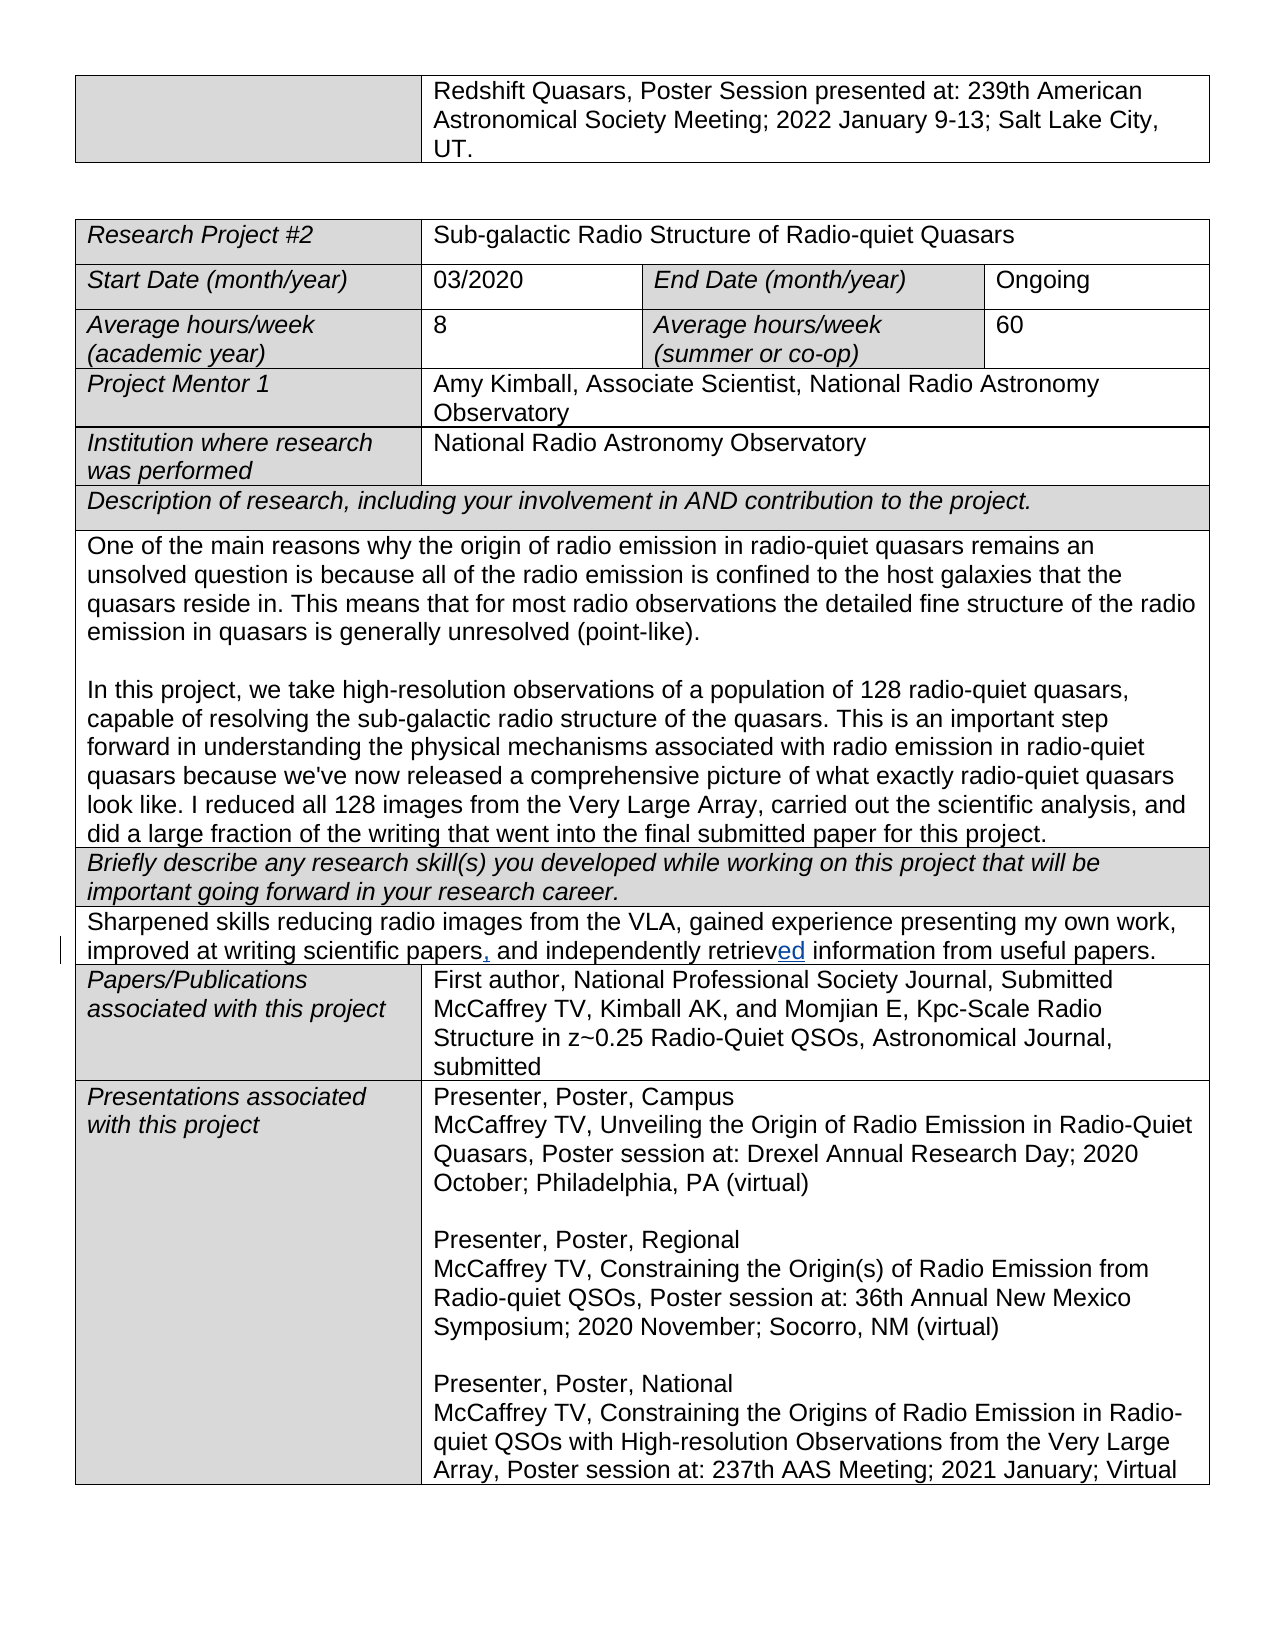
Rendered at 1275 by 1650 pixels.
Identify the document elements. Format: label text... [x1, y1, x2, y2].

table_cell Average hours/week (summer or co-op) [643, 310, 984, 368]
table_cell Sharpened skills reducing radio images from the VLA, gained experience presenting my own work, improved at writing scientific papers and independently retriev information from useful papers. [76, 907, 1209, 964]
table_cell Project Mentor 1 [76, 369, 421, 426]
table_cell 60 [985, 310, 1209, 368]
table_cell Start Date (month/year) [76, 265, 421, 309]
table_cell Ongoing [985, 265, 1209, 309]
table_cell End Date (month/year) [643, 265, 984, 309]
table_cell Presenter, Poster, Campus McCaffrey TV, Unveiling the Origin of Radio Emission in Radio-Quiet Quasars, Poster session at: Drexel Annual Research Day; 2020 October; Philadelphia, PA (virtual) Presenter, Poster, Regional McCaffrey TV, Constraining the Origin(s) of Radio Emission from Radio-quiet QSOs, Poster session at: 36th Annual New Mexico Symposium; 2020 November; Socorro, NM (virtual) Presenter, Poster, National McCaffrey TV, Constraining the Origins of Radio Emission in Radio-quiet QSOs with High-resolution Observations from the Very Large Array, Poster session at: 237th AAS Meeting; 2021 January; Virtual [422, 1081, 1209, 1484]
table_cell First author, National Professional Society Journal, Submitted McCaffrey TV, Kimball AK, and Momjian E, Kpc-Scale Radio Structure in z~0.25 Radio-Quiet QSOs, Astronomical Journal, submitted [422, 965, 1209, 1080]
table_cell Institution where research was performed [76, 428, 421, 485]
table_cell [76, 76, 421, 162]
table_cell 03/2020 [422, 265, 642, 309]
table_cell National Radio Astronomy Observatory [422, 428, 1209, 485]
table_cell Average hours/week (academic year) [76, 310, 421, 368]
table_cell 8 [422, 310, 642, 368]
table_cell Papers/Publications associated with this project [76, 965, 421, 1080]
table_cell Amy Kimball, Associate Scientist, National Radio Astronomy Observatory [422, 369, 1209, 426]
table_cell One of the main reasons why the origin of radio emission in radio-quiet quasars remains an unsolved question is because all of the radio emission is confined to the host galaxies that the quasars reside in. This means that for most radio observations the detailed fine structure of the radio emission in quasars is generally unresolved (point-like). In this project, we take high-resolution observations of a population of 128 radio-quiet quasars, capable of resolving the sub-galactic radio structure of the quasars. This is an important step forward in understanding the physical mechanisms associated with radio emission in radio-quiet quasars because we've now released a comprehensive picture of what exactly radio-quiet quasars look like. I reduced all 128 images from the Very Large Array, carried out the scientific analysis, and did a large fraction of the writing that went into the final submitted paper for this project. [76, 531, 1209, 847]
table_cell Briefly describe any research skill(s) you developed while working on this project that will be important going forward in your research career. [76, 848, 1209, 906]
table_header Research Project #2 [76, 220, 421, 264]
table_cell Presentations associated with this project [76, 1081, 421, 1484]
table_cell Description of research, including your involvement in AND contribution to the project. [76, 486, 1209, 530]
table_header Sub-galactic Radio Structure of Radio-quiet Quasars [422, 220, 1209, 264]
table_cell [422, 76, 1209, 162]
